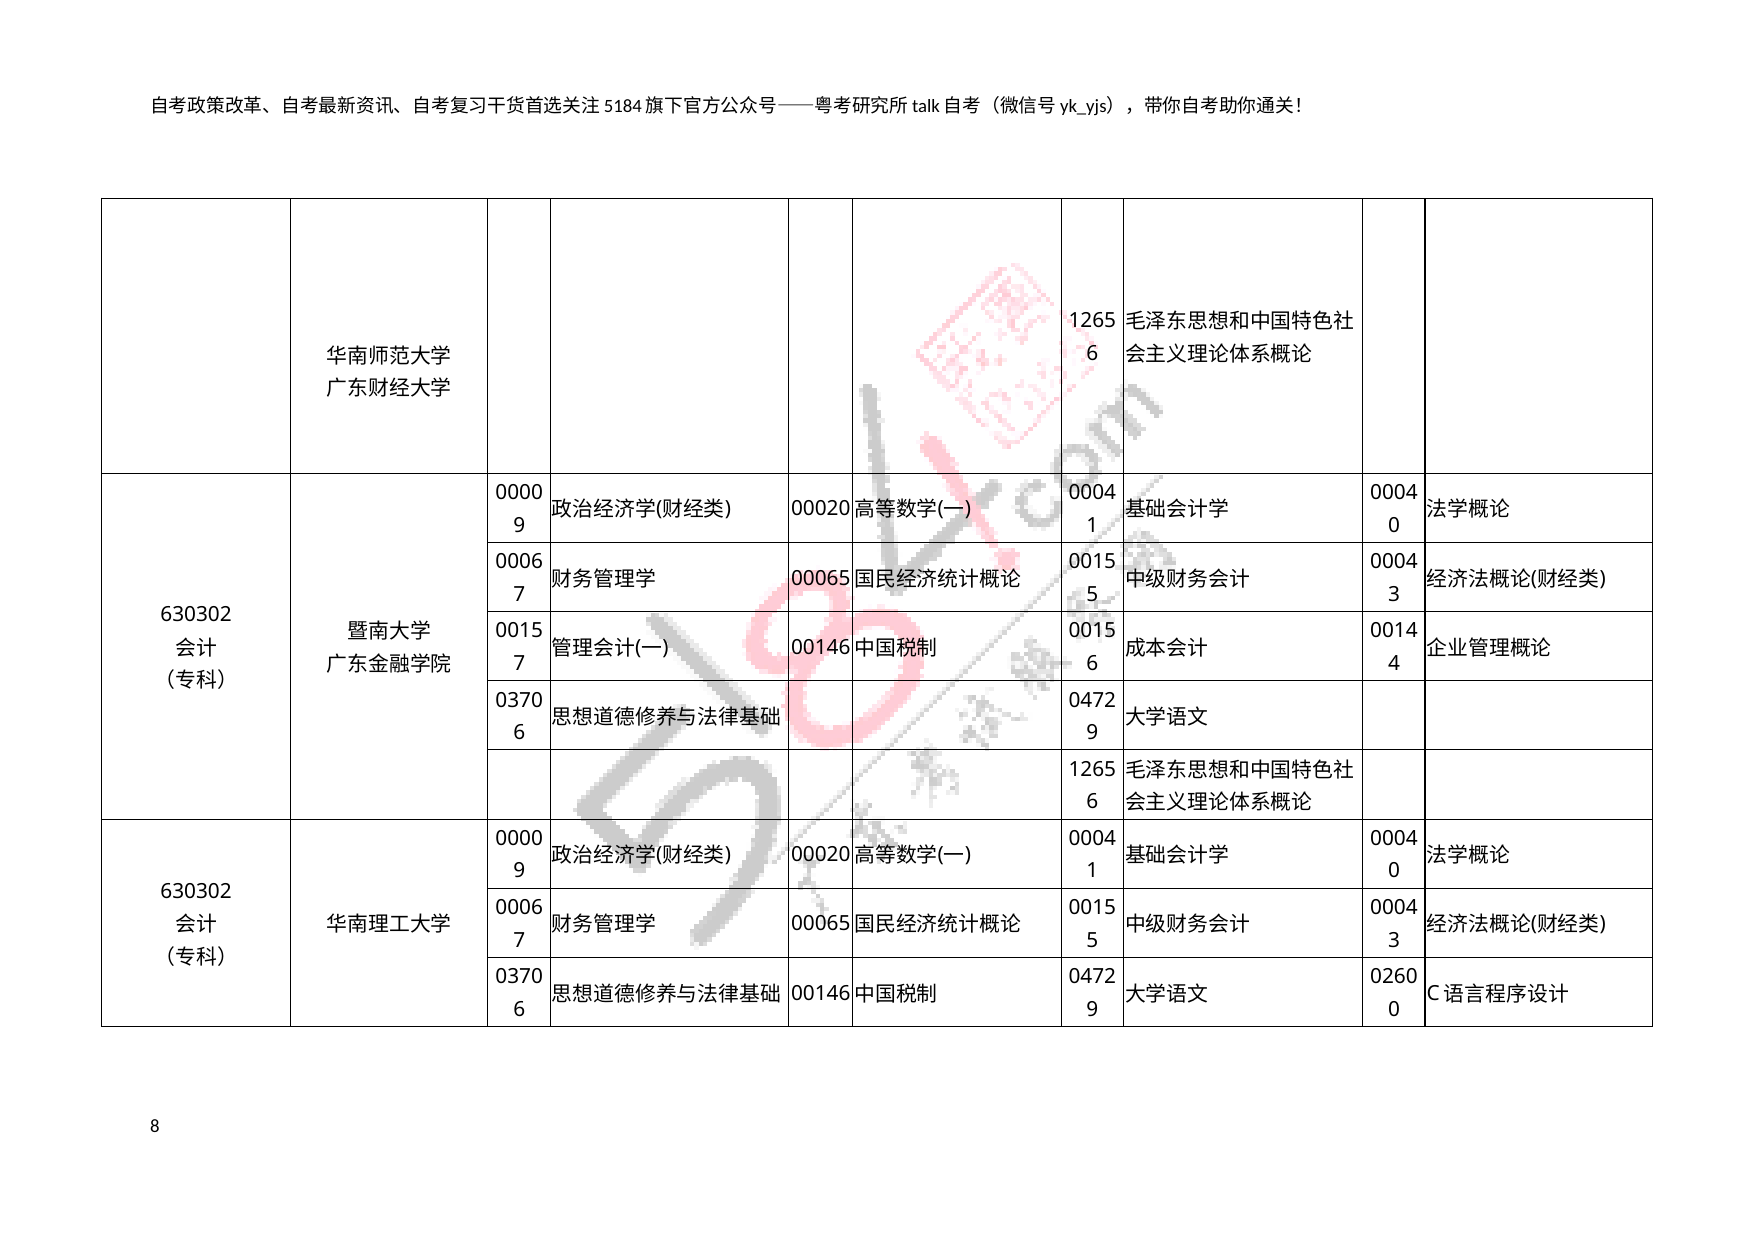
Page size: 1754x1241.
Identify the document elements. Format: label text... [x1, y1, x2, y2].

table_cell 华南理工大学 [291, 820, 487, 1026]
table_cell 12656 [1062, 750, 1123, 818]
table_cell [488, 750, 550, 818]
table_cell 经济法概论(财经类) [1426, 543, 1652, 611]
table_cell 中国税制 [853, 612, 1061, 680]
table_cell 00146 [789, 958, 852, 1026]
table_cell 经济法概论(财经类) [1426, 889, 1652, 957]
table_cell 00041 [1062, 474, 1123, 542]
table_cell 00156 [1062, 612, 1123, 680]
table_cell 630302 会计 （专科） [102, 474, 290, 818]
table_cell 00155 [1062, 543, 1123, 611]
table_cell 中级财务会计 [1124, 889, 1362, 957]
table_cell [789, 750, 852, 818]
table_cell 00043 [1363, 889, 1424, 957]
table_cell 国民经济统计概论 [853, 889, 1061, 957]
table_cell 630302 会计 （专科） [102, 820, 290, 1026]
table_cell 思想道德修养与法律基础 [551, 958, 788, 1026]
table_cell 00067 [488, 889, 550, 957]
table_cell [1426, 199, 1652, 473]
table_cell 毛泽东思想和中国特色社会主义理论体系概论 [1124, 199, 1362, 473]
table_cell 00040 [1363, 820, 1424, 888]
table_cell [853, 681, 1061, 749]
table_cell 政治经济学(财经类) [551, 820, 788, 888]
table_cell [1426, 750, 1652, 818]
table_cell 财务管理学 [551, 543, 788, 611]
table_cell 00020 [789, 820, 852, 888]
table_cell 04729 [1062, 681, 1123, 749]
table_cell 企业管理概论 [1426, 612, 1652, 680]
table_cell 00041 [1062, 820, 1123, 888]
table_cell 法学概论 [1426, 820, 1652, 888]
table_cell 12656 [1062, 199, 1123, 473]
table_cell [853, 750, 1061, 818]
table_cell 中国税制 [853, 958, 1061, 1026]
table_cell 毛泽东思想和中国特色社会主义理论体系概论 [1124, 750, 1362, 818]
table_cell [1363, 199, 1424, 473]
table_cell 00065 [789, 543, 852, 611]
table_cell 财务管理学 [551, 889, 788, 957]
table_cell 03706 [488, 958, 550, 1026]
table_cell 00043 [1363, 543, 1424, 611]
table_cell 00020 [789, 474, 852, 542]
table_cell [551, 750, 788, 818]
table_cell 大学语文 [1124, 681, 1362, 749]
table_cell 00155 [1062, 889, 1123, 957]
table_cell 00067 [488, 543, 550, 611]
table_cell [1363, 681, 1424, 749]
table_cell 基础会计学 [1124, 820, 1362, 888]
table_cell 基础会计学 [1124, 474, 1362, 542]
table_cell [789, 681, 852, 749]
table_cell [488, 199, 550, 473]
table_cell [1426, 681, 1652, 749]
table_cell 00009 [488, 474, 550, 542]
table_cell 管理会计(一) [551, 612, 788, 680]
table_cell 00157 [488, 612, 550, 680]
table_cell 政治经济学(财经类) [551, 474, 788, 542]
table_cell 00009 [488, 820, 550, 888]
table_cell 暨南大学 广东金融学院 [291, 474, 487, 818]
table_cell 国民经济统计概论 [853, 543, 1061, 611]
table_cell 思想道德修养与法律基础 [551, 681, 788, 749]
table_cell [1363, 750, 1424, 818]
table_cell 高等数学(一) [853, 820, 1061, 888]
table_cell 00144 [1363, 612, 1424, 680]
table_cell 大学语文 [1124, 958, 1362, 1026]
table_cell 法学概论 [1426, 474, 1652, 542]
table_cell [551, 199, 788, 473]
table_cell [789, 199, 852, 473]
table_cell 高等数学(一) [853, 474, 1061, 542]
table_cell 03706 [488, 681, 550, 749]
table_cell 成本会计 [1124, 612, 1362, 680]
table_cell [853, 199, 1061, 473]
table_cell 00146 [789, 612, 852, 680]
table_cell 00065 [789, 889, 852, 957]
table_cell C语言程序设计 [1426, 958, 1652, 1026]
table_cell 02600 [1363, 958, 1424, 1026]
table_cell 00040 [1363, 474, 1424, 542]
table_cell 中级财务会计 [1124, 543, 1362, 611]
table_cell 04729 [1062, 958, 1123, 1026]
